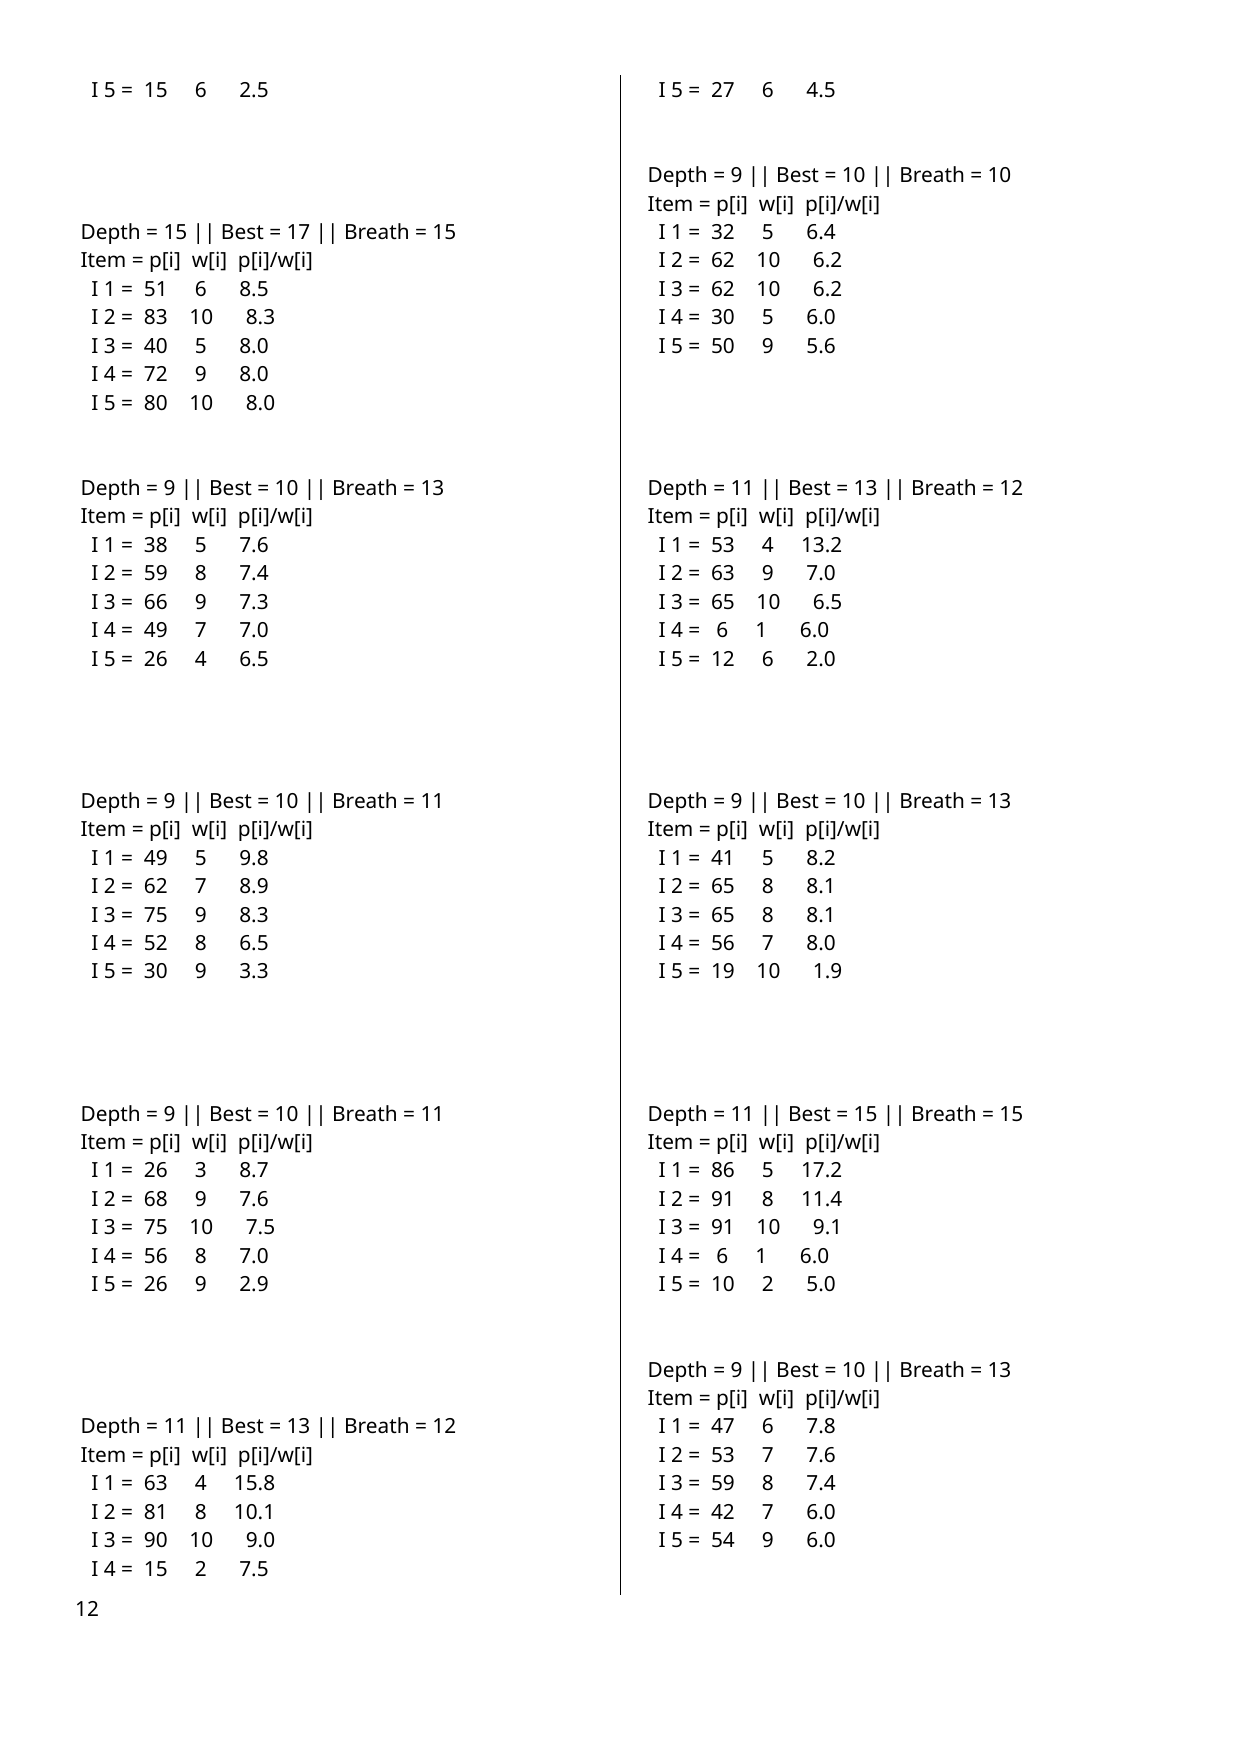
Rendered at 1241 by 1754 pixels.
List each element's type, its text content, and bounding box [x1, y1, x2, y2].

text Depth = 11 || Best = 13 || Breath = 12 [642, 473, 1165, 502]
text I 5 = 26 9 2.9 [75, 1269, 598, 1298]
text I 2 = 59 8 7.4 [75, 558, 598, 587]
text Item = p[i] w[i] p[i]/w[i] [75, 502, 598, 530]
text I 1 = 49 5 9.8 [75, 843, 598, 871]
text I 3 = 75 10 7.5 [75, 1212, 598, 1241]
text I 2 = 91 8 11.4 [642, 1184, 1165, 1212]
text I 3 = 91 10 9.1 [642, 1212, 1165, 1241]
text I 3 = 62 10 6.2 [642, 274, 1165, 302]
text I 5 = 27 6 4.5 [642, 75, 1165, 103]
text I 1 = 32 5 6.4 [642, 217, 1165, 246]
text Item = p[i] w[i] p[i]/w[i] [642, 1127, 1165, 1156]
text I 2 = 63 9 7.0 [642, 558, 1165, 587]
text I 2 = 62 10 6.2 [642, 246, 1165, 274]
text Depth = 9 || Best = 10 || Breath = 13 [642, 786, 1165, 814]
text I 5 = 19 10 1.9 [642, 957, 1165, 985]
text I 5 = 10 2 5.0 [642, 1269, 1165, 1298]
text I 1 = 63 4 15.8 [75, 1468, 598, 1497]
text Depth = 11 || Best = 15 || Breath = 15 [642, 1099, 1165, 1127]
text I 1 = 47 6 7.8 [642, 1412, 1165, 1440]
text I 1 = 26 3 8.7 [75, 1156, 598, 1184]
text I 1 = 53 4 13.2 [642, 530, 1165, 558]
text I 2 = 68 9 7.6 [75, 1184, 598, 1212]
text Depth = 9 || Best = 10 || Breath = 11 [75, 786, 598, 814]
text I 5 = 12 6 2.0 [642, 644, 1165, 672]
text I 5 = 80 10 8.0 [75, 388, 598, 416]
text I 3 = 65 8 8.1 [642, 900, 1165, 928]
text I 4 = 6 1 6.0 [642, 1241, 1165, 1269]
text Depth = 9 || Best = 10 || Breath = 13 [75, 473, 598, 502]
text I 5 = 54 9 6.0 [642, 1525, 1165, 1554]
text I 4 = 56 8 7.0 [75, 1241, 598, 1269]
text Item = p[i] w[i] p[i]/w[i] [75, 1127, 598, 1156]
text I 2 = 62 7 8.9 [75, 871, 598, 900]
text I 4 = 42 7 6.0 [642, 1497, 1165, 1525]
text I 4 = 30 5 6.0 [642, 302, 1165, 331]
text I 4 = 6 1 6.0 [642, 615, 1165, 644]
text I 4 = 72 9 8.0 [75, 359, 598, 388]
text I 4 = 49 7 7.0 [75, 615, 598, 644]
text I 4 = 15 2 7.5 [75, 1554, 598, 1582]
text I 1 = 51 6 8.5 [75, 274, 598, 302]
text Item = p[i] w[i] p[i]/w[i] [642, 1383, 1165, 1412]
text Item = p[i] w[i] p[i]/w[i] [642, 814, 1165, 843]
text I 1 = 86 5 17.2 [642, 1156, 1165, 1184]
text Depth = 9 || Best = 10 || Breath = 10 [642, 160, 1165, 189]
text Item = p[i] w[i] p[i]/w[i] [642, 502, 1165, 530]
text I 5 = 50 9 5.6 [642, 331, 1165, 359]
text Item = p[i] w[i] p[i]/w[i] [75, 1440, 598, 1468]
text I 4 = 52 8 6.5 [75, 928, 598, 957]
text I 1 = 38 5 7.6 [75, 530, 598, 558]
text Item = p[i] w[i] p[i]/w[i] [75, 814, 598, 843]
text I 5 = 15 6 2.5 [75, 75, 598, 103]
text Depth = 9 || Best = 10 || Breath = 11 [75, 1099, 598, 1127]
text I 2 = 65 8 8.1 [642, 871, 1165, 900]
text I 5 = 30 9 3.3 [75, 957, 598, 985]
text I 1 = 41 5 8.2 [642, 843, 1165, 871]
text I 3 = 65 10 6.5 [642, 587, 1165, 615]
text I 2 = 53 7 7.6 [642, 1440, 1165, 1468]
text I 3 = 75 9 8.3 [75, 900, 598, 928]
text I 3 = 90 10 9.0 [75, 1525, 598, 1554]
text I 3 = 59 8 7.4 [642, 1468, 1165, 1497]
text Item = p[i] w[i] p[i]/w[i] [75, 246, 598, 274]
text I 3 = 40 5 8.0 [75, 331, 598, 359]
text I 5 = 26 4 6.5 [75, 644, 598, 672]
text I 2 = 81 8 10.1 [75, 1497, 598, 1525]
text Depth = 15 || Best = 17 || Breath = 15 [75, 217, 598, 246]
text I 2 = 83 10 8.3 [75, 302, 598, 331]
text Depth = 11 || Best = 13 || Breath = 12 [75, 1412, 598, 1440]
text Item = p[i] w[i] p[i]/w[i] [642, 189, 1165, 217]
text I 4 = 56 7 8.0 [642, 928, 1165, 957]
text I 3 = 66 9 7.3 [75, 587, 598, 615]
text Depth = 9 || Best = 10 || Breath = 13 [642, 1355, 1165, 1383]
